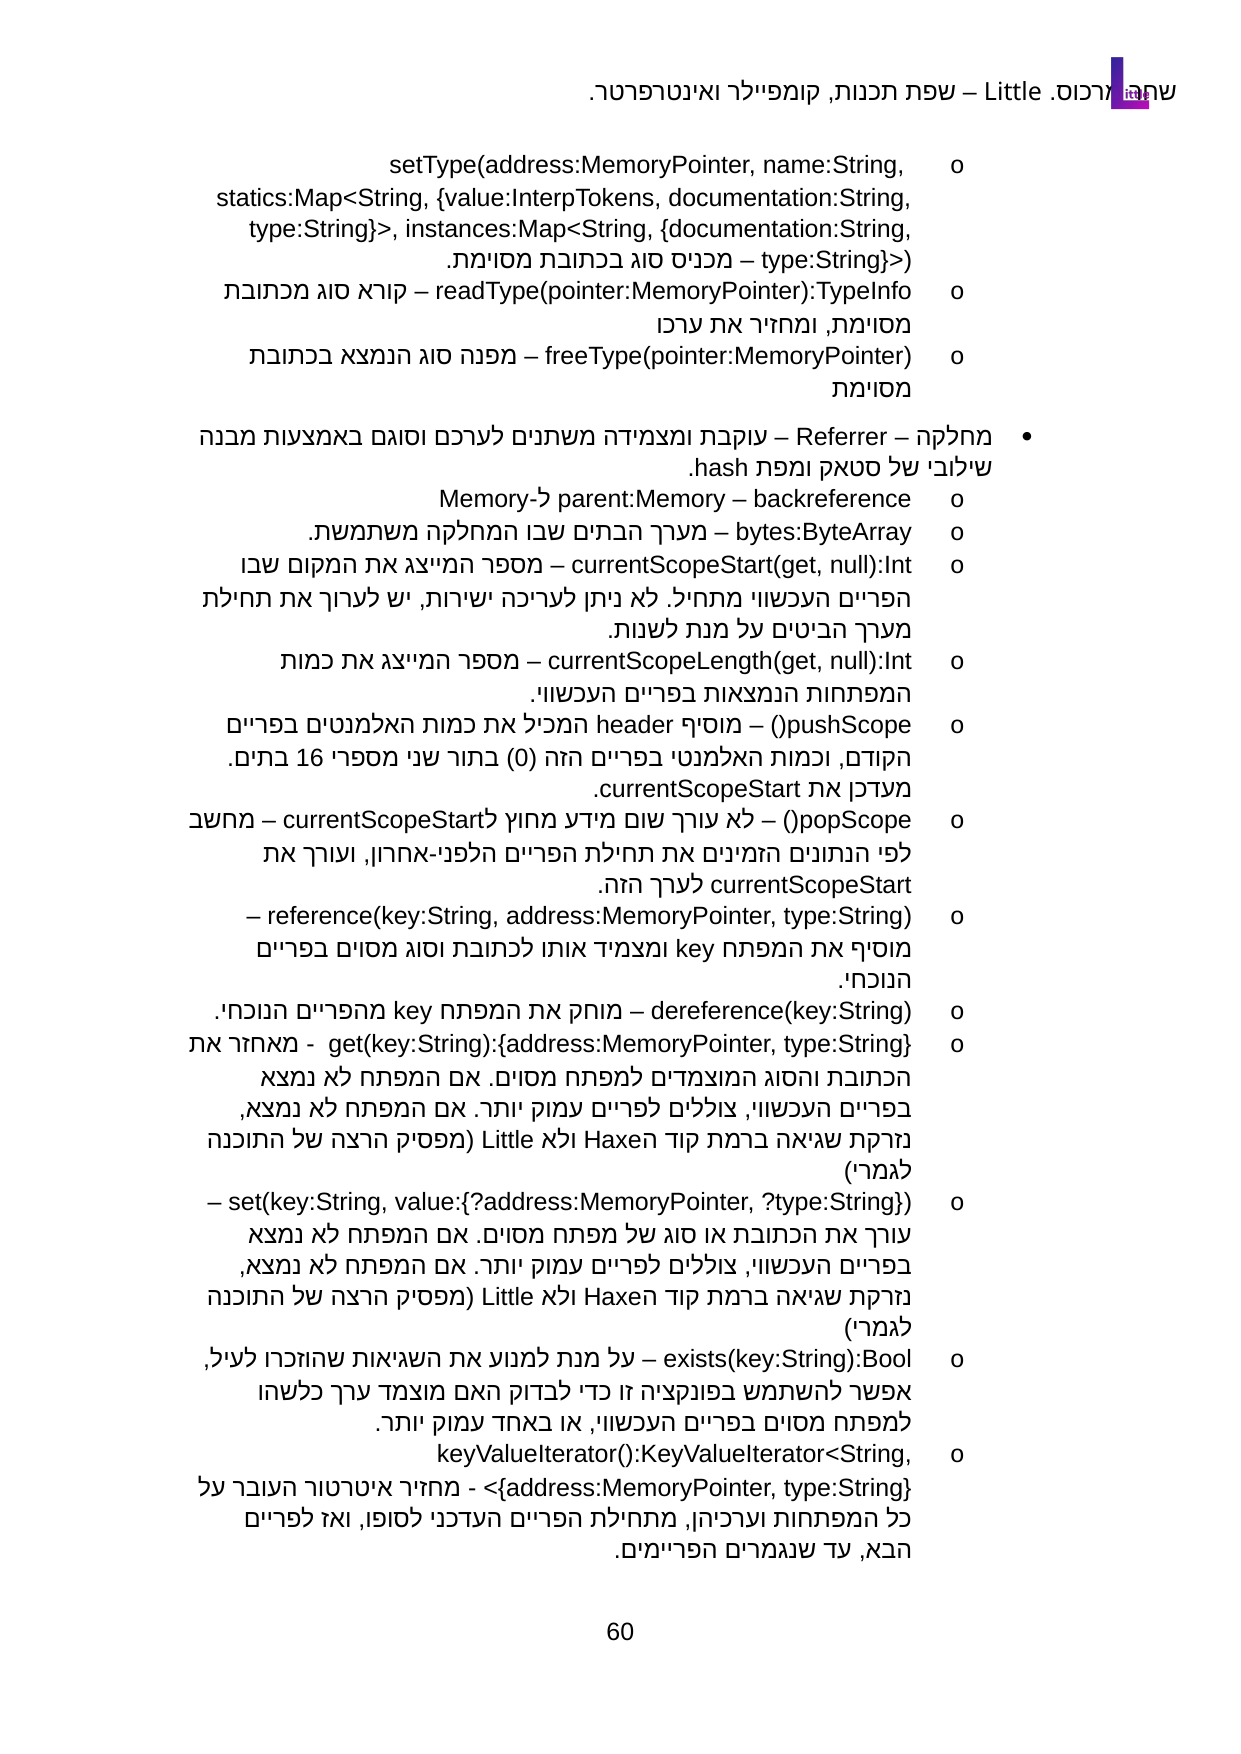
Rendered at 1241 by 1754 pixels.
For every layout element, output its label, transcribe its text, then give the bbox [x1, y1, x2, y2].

list popScope() – לא עורך שום מידע מחוץ לcurrentScopeStart – מחשב לפי הנתונים הזמינים את תחילת הפריים הלפני-אחרון, ועורך את currentScopeStart לערך הזה. [187, 805, 949, 898]
list reference(key:String, address:MemoryPointer, type:String) – מוסיף את המפתח key ומצמיד אותו לכתובת וסוג מסוים בפריים הנוכחי. [187, 901, 949, 994]
list currentScopeStart(get, null):Int – מספר המייצג את המקום שבו הפריים העכשווי מתחיל. לא ניתן לעריכה ישירות, יש לערוך את תחילת מערך הביטים על מנת לשנות. [187, 550, 949, 643]
list currentScopeLength(get, null):Int – מספר המייצג את כמות המפתחות הנמצאות בפריים העכשווי. [187, 646, 949, 708]
list setType(address:MemoryPointer, name:String, statics:Map<String, {value:InterpTokens, documentation:String, type:String}>, instances:Map<String, {documentation:String, type:String}>) – מכניס סוג בכתובת מסוימת. [187, 150, 949, 274]
list get(key:String):{address:MemoryPointer, type:String} - מאחזר את הכתובת והסוג המוצמדים למפתח מסוים. אם המפתח לא נמצא בפריים העכשווי, צוללים לפריים עמוק יותר. אם המפתח לא נמצא, נזרקת שגיאה ברמת קוד הHaxe ולא Little (מפסיק הרצה של התוכנה לגמרי) [187, 1029, 949, 1184]
list pushScope() – מוסיף header המכיל את כמות האלמנטים בפריים הקודם, וכמות האלמנטי בפריים הזה (0) בתור שני מספרי 16 בתים. מעדכן את currentScopeStart. [187, 710, 949, 803]
picture [1108, 56, 1149, 110]
list keyValueIterator():KeyValueIterator<String, {address:MemoryPointer, type:String}> - מחזיר איטרטור העובר על כל המפתחות וערכיהן, מתחילת הפריים העדכני לסופו, ואז לפריים הבא, עד שנגמרים הפריימים. [187, 1439, 949, 1563]
list set(key:String, value:{?address:MemoryPointer, ?type:String}) – עורך את הכתובת או סוג של מפתח מסוים. אם המפתח לא נמצא בפריים העכשווי, צוללים לפריים עמוק יותר. אם המפתח לא נמצא, נזרקת שגיאה ברמת קוד הHaxe ולא Little (מפסיק הרצה של התוכנה לגמרי) [187, 1187, 949, 1342]
list readType(pointer:MemoryPointer):TypeInfo – קורא סוג מכתובת מסוימת, ומחזיר את ערכו [187, 276, 949, 338]
list freeType(pointer:MemoryPointer) – מפנה סוג הנמצא בכתובת מסוימת [187, 341, 949, 403]
list dereference(key:String) – מוחק את המפתח key מהפריים הנוכחי. [187, 996, 949, 1027]
list bytes:ByteArray – מערך הבתים שבו המחלקה משתמשת. [187, 517, 949, 548]
list parent:Memory – backreference ל-Memory [187, 484, 949, 515]
list exists(key:String):Bool – על מנת למנוע את השגיאות שהוזכרו לעיל, אפשר להשתמש בפונקציה זו כדי לבדוק האם מוצמד ערך כלשהו למפתח מסוים בפריים העכשווי, או באחד עמוק יותר. [187, 1344, 949, 1437]
list מחלקה – Referrer – עוקבת ומצמידה משתנים לערכם וסוגם באמצעות מבנה שילובי של סטאק ומפת hash. [187, 422, 1023, 481]
